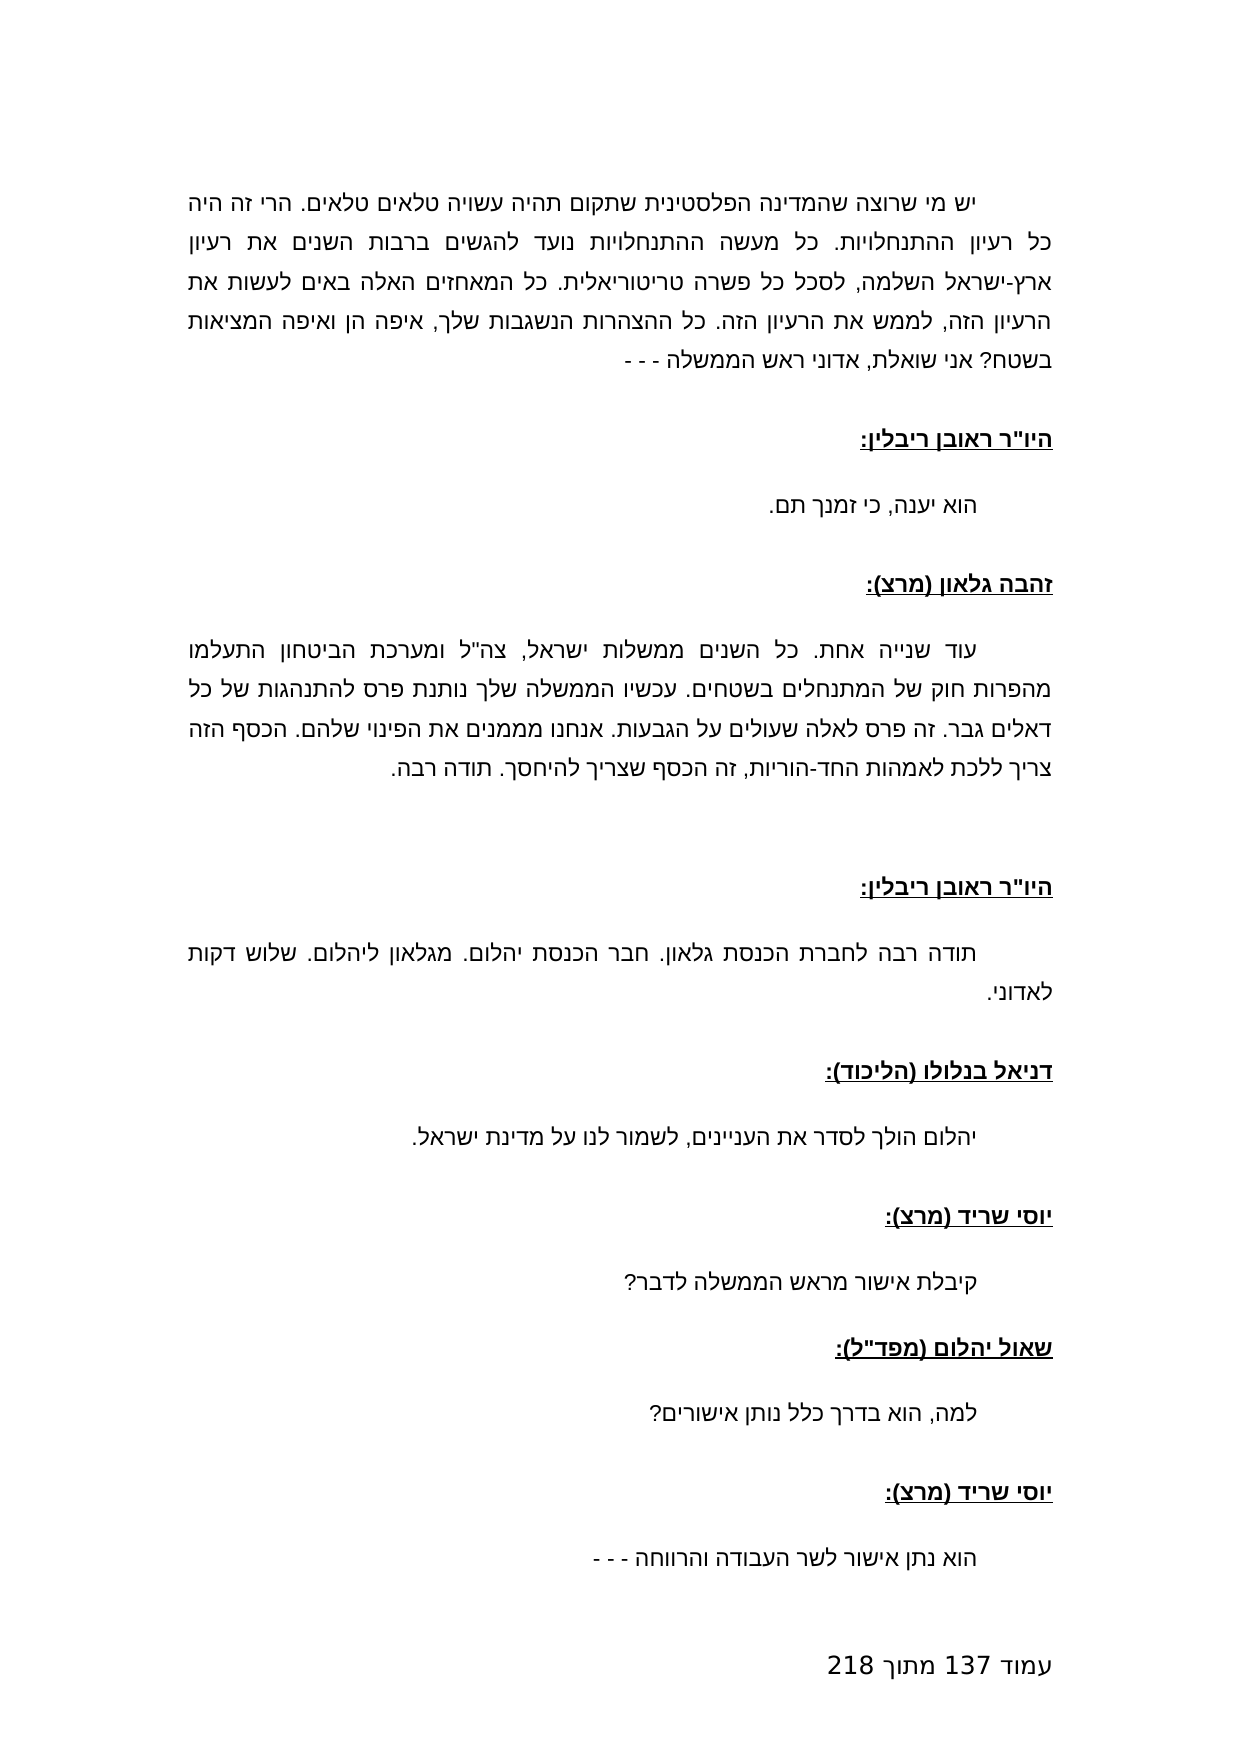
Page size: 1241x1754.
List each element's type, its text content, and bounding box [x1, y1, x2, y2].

text שאול יהלום (מפד"ל): [187, 1334, 1053, 1361]
text תודה רבה לחברת הכנסת גלאון. חבר הכנסת יהלום. מגלאון ליהלום. שלוש דקות לאדוני. [187, 940, 1053, 1006]
text יהלום הולך לסדר את העניינים, לשמור לנו על מדינת ישראל. [187, 1124, 1053, 1150]
text היו"ר ראובן ריבלין: [187, 426, 1053, 453]
text קיבלת אישור מראש הממשלה לדבר? [187, 1269, 1053, 1295]
text עוד שנייה אחת. כל השנים ממשלות ישראל, צה"ל ומערכת הביטחון התעלמו מהפרות חוק של המתנחלים בשטחים. עכשיו הממשלה שלך נותנת פרס להתנהגות של כל דאלים גבר. זה פרס לאלה שעולים על הגבעות. אנחנו מממנים את הפינוי שלהם. הכסף הזה צריך ללכת לאמהות החד-הוריות, זה הכסף שצריך להיחסך. תודה רבה. [187, 637, 1053, 782]
text הוא נתן אישור לשר העבודה והרווחה - - - [187, 1545, 1053, 1572]
text יש מי שרוצה שהמדינה הפלסטינית שתקום תהיה עשויה טלאים טלאים. הרי זה היה כל רעיון ההתנחלויות. כל מעשה ההתנחלויות נועד להגשים ברבות השנים את רעיון ארץ-ישראל השלמה, לסכל כל פשרה טריטוריאלית. כל המאחזים האלה באים לעשות את הרעיון הזה, לממש את הרעיון הזה. כל ההצהרות הנשגבות שלך, איפה הן ואיפה המציאות בשטח? אני שואלת, אדוני ראש הממשלה - - - [187, 189, 1053, 374]
text יוסי שריד (מרצ): [187, 1479, 1053, 1506]
text זהבה גלאון (מרצ): [187, 571, 1053, 597]
text למה, הוא בדרך כלל נותן אישורים? [187, 1400, 1053, 1427]
text היו"ר ראובן ריבלין: [187, 874, 1053, 900]
text דניאל בנלולו (הליכוד): [187, 1058, 1053, 1084]
text יוסי שריד (מרצ): [187, 1203, 1053, 1229]
text הוא יענה, כי זמנך תם. [187, 492, 1053, 518]
